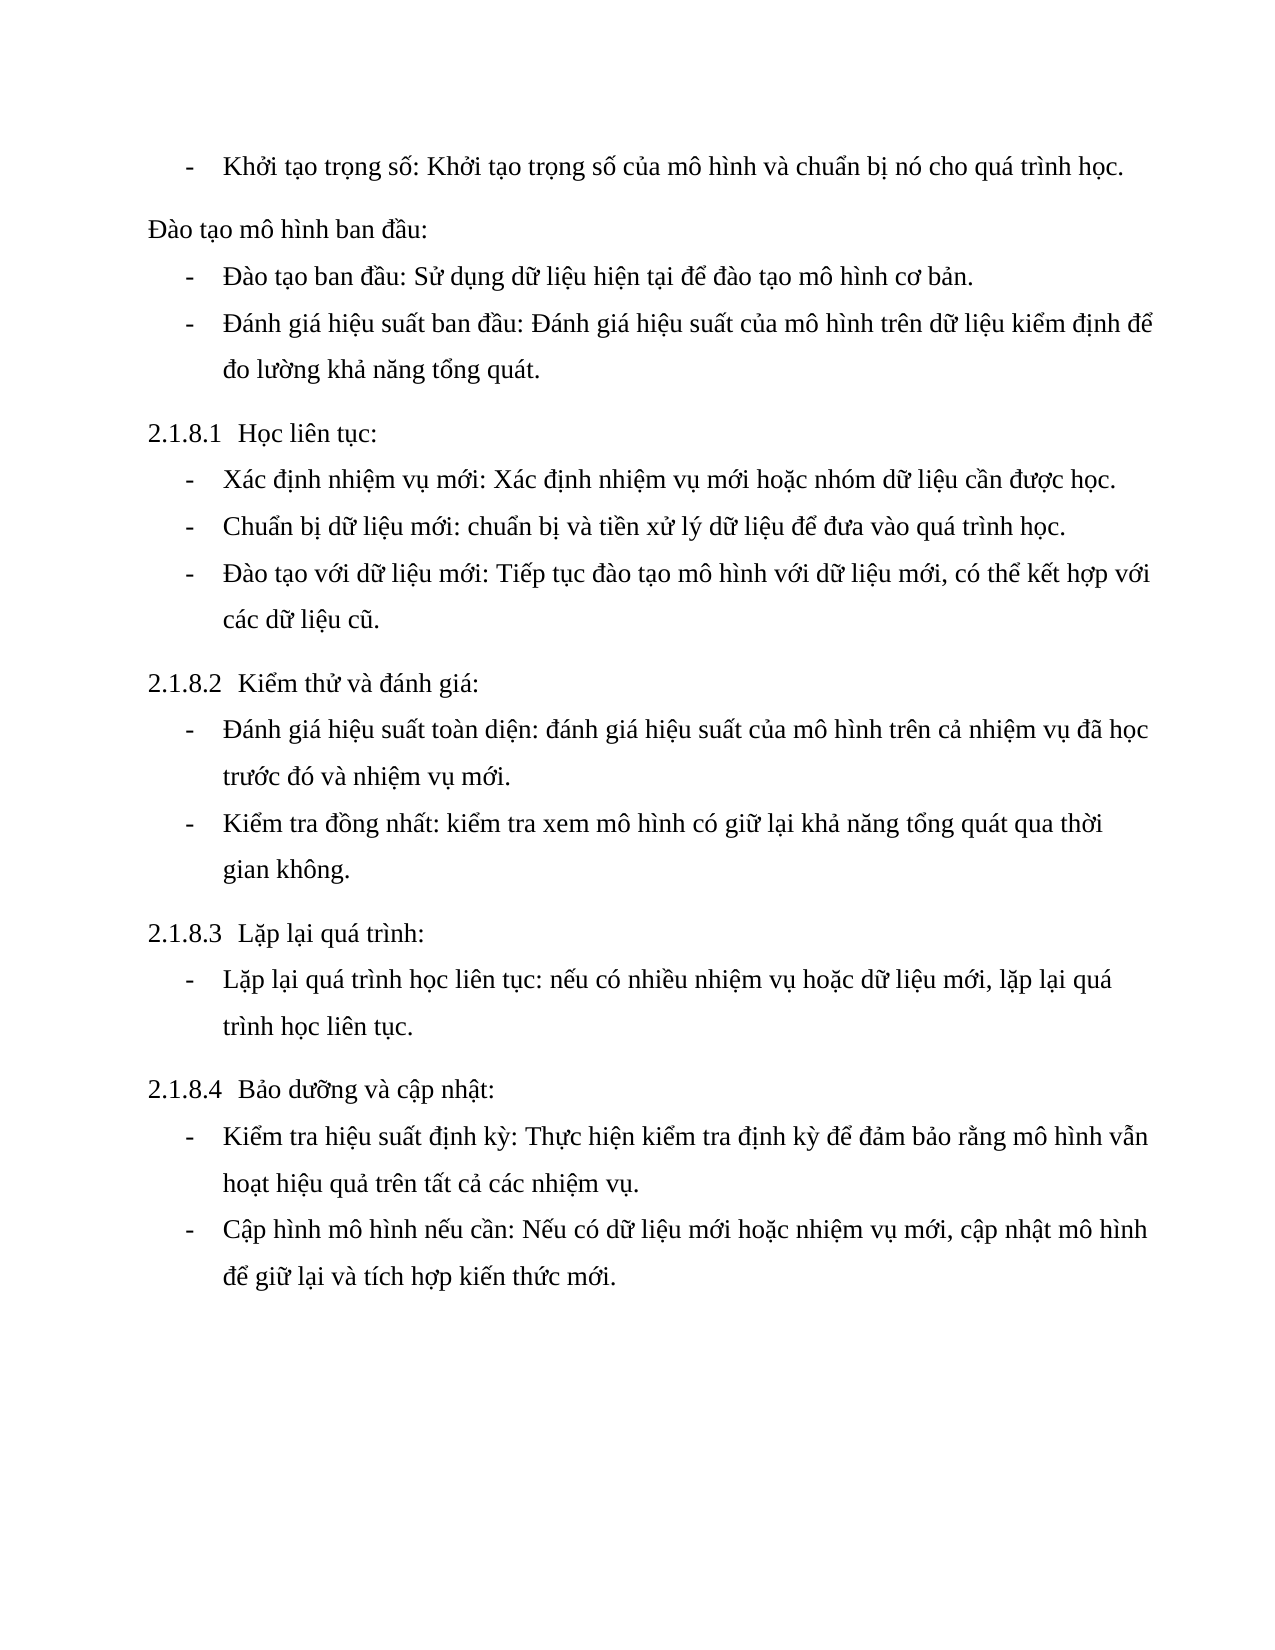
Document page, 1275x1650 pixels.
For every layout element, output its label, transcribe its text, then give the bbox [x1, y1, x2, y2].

subtitle Lặp lại quá trình: [148, 917, 1157, 948]
subtitle Đào tạo mô hình ban đầu: [148, 213, 1157, 244]
list Lặp lại quá trình học liên tục: nếu có nhiều nhiệm vụ hoặc dữ liệu mới, lặp lại quá trình học liên tục. [185, 963, 1157, 1041]
list Đánh giá hiệu suất toàn diện: đánh giá hiệu suất của mô hình trên cả nhiệm vụ đã học trước đó và nhiệm vụ mới. [185, 713, 1157, 791]
list Kiểm tra hiệu suất định kỳ: Thực hiện kiểm tra định kỳ để đảm bảo rằng mô hình vẫn hoạt hiệu quả trên tất cả các nhiệm vụ. [185, 1120, 1157, 1198]
list Xác định nhiệm vụ mới: Xác định nhiệm vụ mới hoặc nhóm dữ liệu cần được học. [185, 463, 1157, 494]
list Khởi tạo trọng số: Khởi tạo trọng số của mô hình và chuẩn bị nó cho quá trình học. [185, 150, 1157, 181]
subtitle Kiểm thử và đánh giá: [148, 667, 1157, 698]
subtitle Bảo dưỡng và cập nhật: [148, 1073, 1157, 1104]
list Đào tạo ban đầu: Sử dụng dữ liệu hiện tại để đào tạo mô hình cơ bản. [185, 260, 1157, 291]
list Cập hình mô hình nếu cần: Nếu có dữ liệu mới hoặc nhiệm vụ mới, cập nhật mô hình để giữ lại và tích hợp kiến thức mới. [185, 1213, 1157, 1291]
list Đào tạo với dữ liệu mới: Tiếp tục đào tạo mô hình với dữ liệu mới, có thể kết hợp với các dữ liệu cũ. [185, 557, 1157, 634]
subtitle Học liên tục: [148, 417, 1157, 448]
list Chuẩn bị dữ liệu mới: chuẩn bị và tiền xử lý dữ liệu để đưa vào quá trình học. [185, 510, 1157, 541]
list Kiểm tra đồng nhất: kiểm tra xem mô hình có giữ lại khả năng tổng quát qua thời gian không. [185, 807, 1157, 884]
list Đánh giá hiệu suất ban đầu: Đánh giá hiệu suất của mô hình trên dữ liệu kiểm định để đo lường khả năng tổng quát. [185, 307, 1157, 384]
